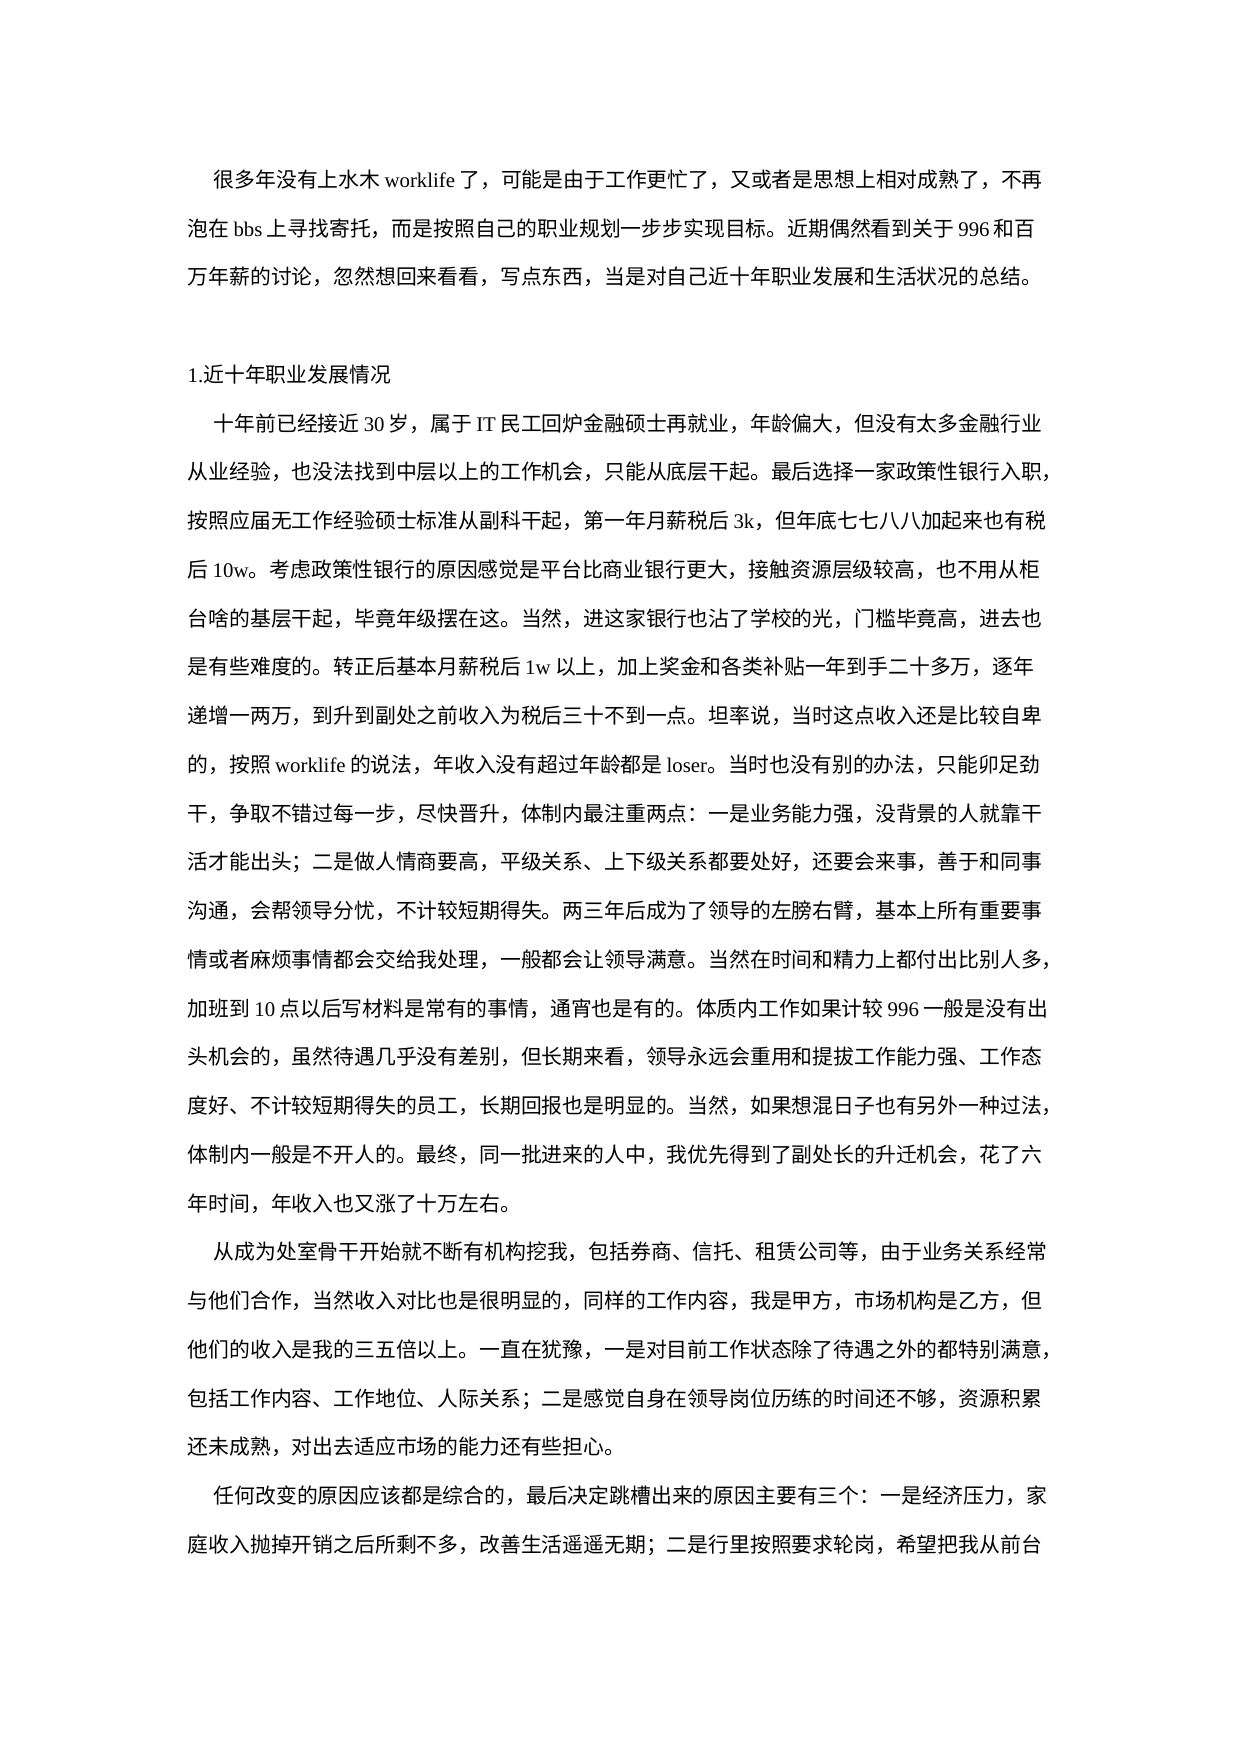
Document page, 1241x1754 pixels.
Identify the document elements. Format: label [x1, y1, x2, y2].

text [187, 162, 1053, 1559]
